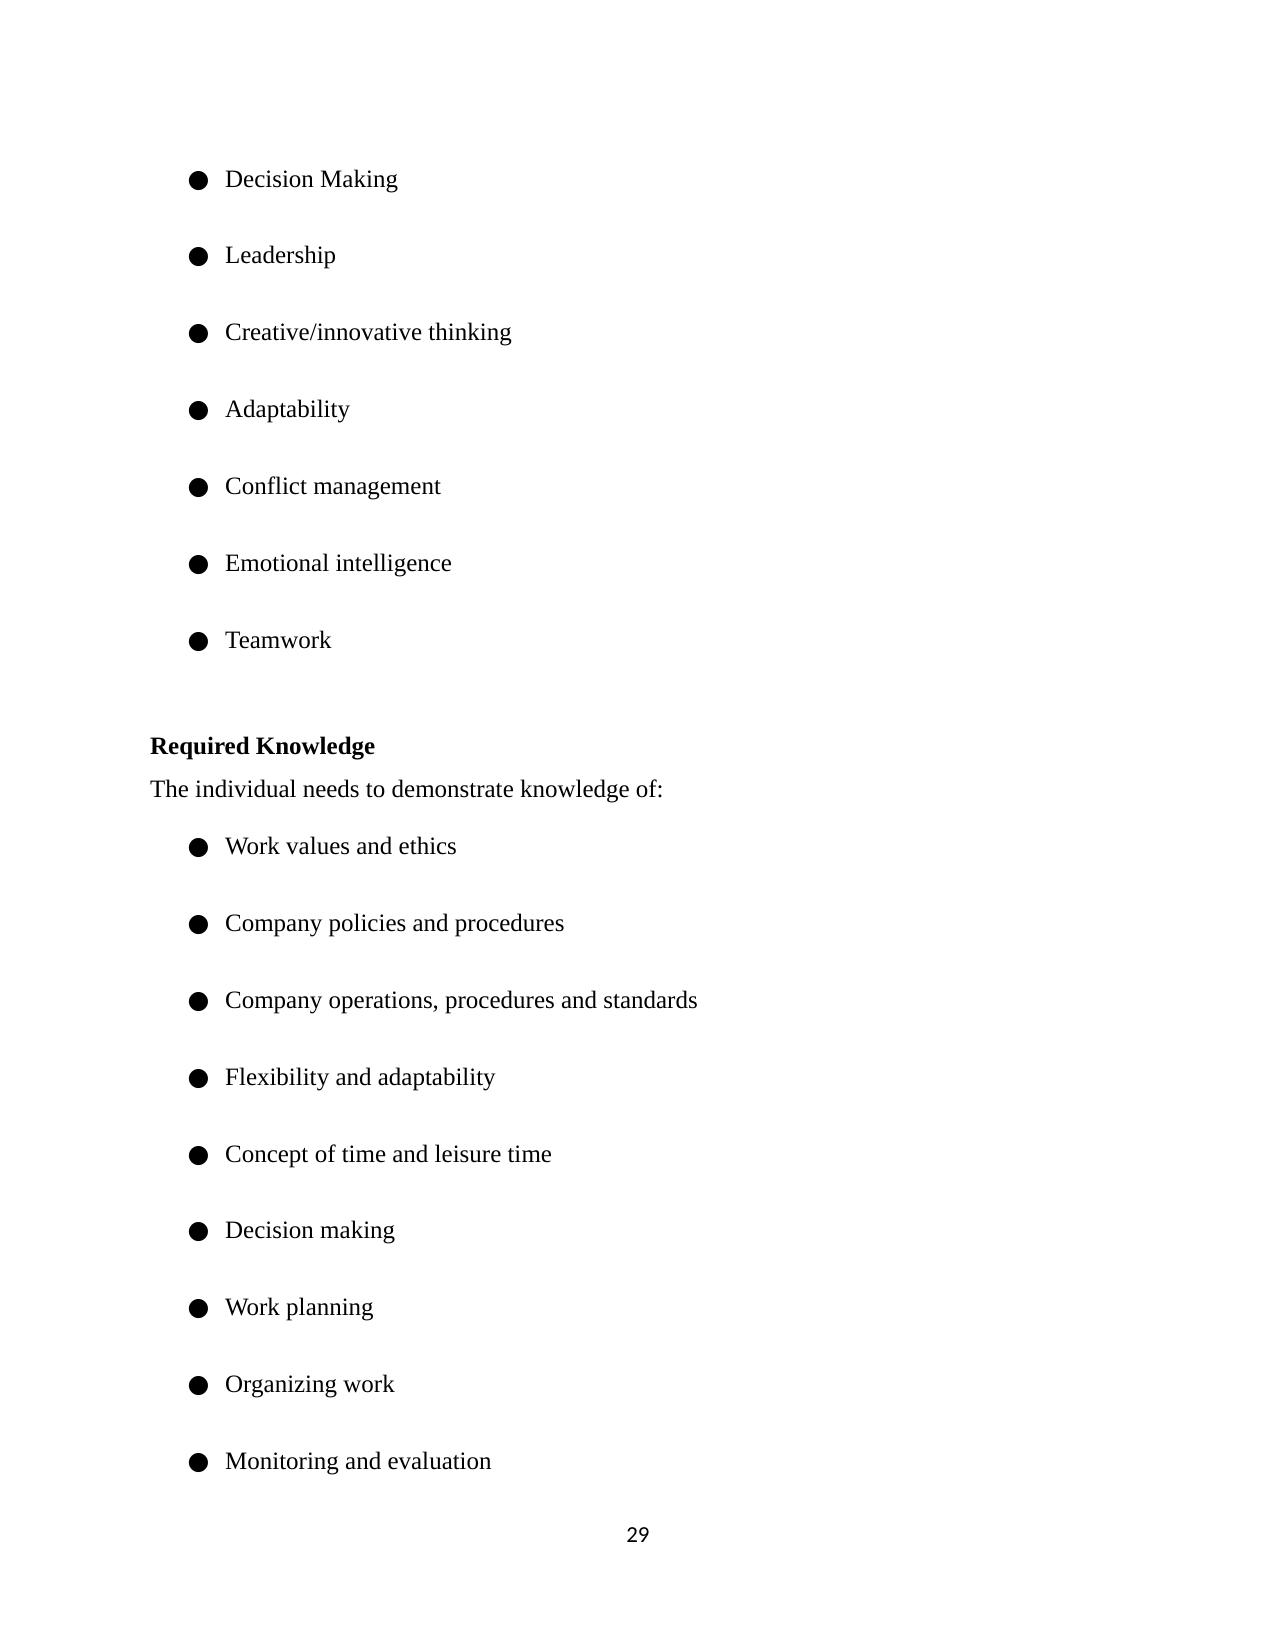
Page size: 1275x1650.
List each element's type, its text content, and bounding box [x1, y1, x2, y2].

list Monitoring and evaluation [187, 1432, 1125, 1484]
list Decision Making [187, 150, 1125, 201]
list Work planning [187, 1279, 1125, 1330]
list Company operations, procedures and standards [187, 971, 1125, 1022]
list Decision making [187, 1202, 1125, 1253]
list Organizing work [187, 1356, 1125, 1407]
list Leadership [187, 227, 1125, 278]
list Creative/innovative thinking [187, 304, 1125, 355]
list Adaptability [187, 381, 1125, 432]
list Conflict management [187, 457, 1125, 509]
list Teamwork [187, 611, 1125, 662]
list Company policies and procedures [187, 894, 1125, 946]
list Work values and ethics [187, 817, 1125, 869]
list Flexibility and adaptability [187, 1048, 1125, 1099]
list Concept of time and leisure time [187, 1125, 1125, 1176]
list Emotional intelligence [187, 534, 1125, 586]
text The individual needs to demonstrate knowledge of: [150, 774, 1125, 803]
text Required Knowledge [150, 731, 1125, 760]
